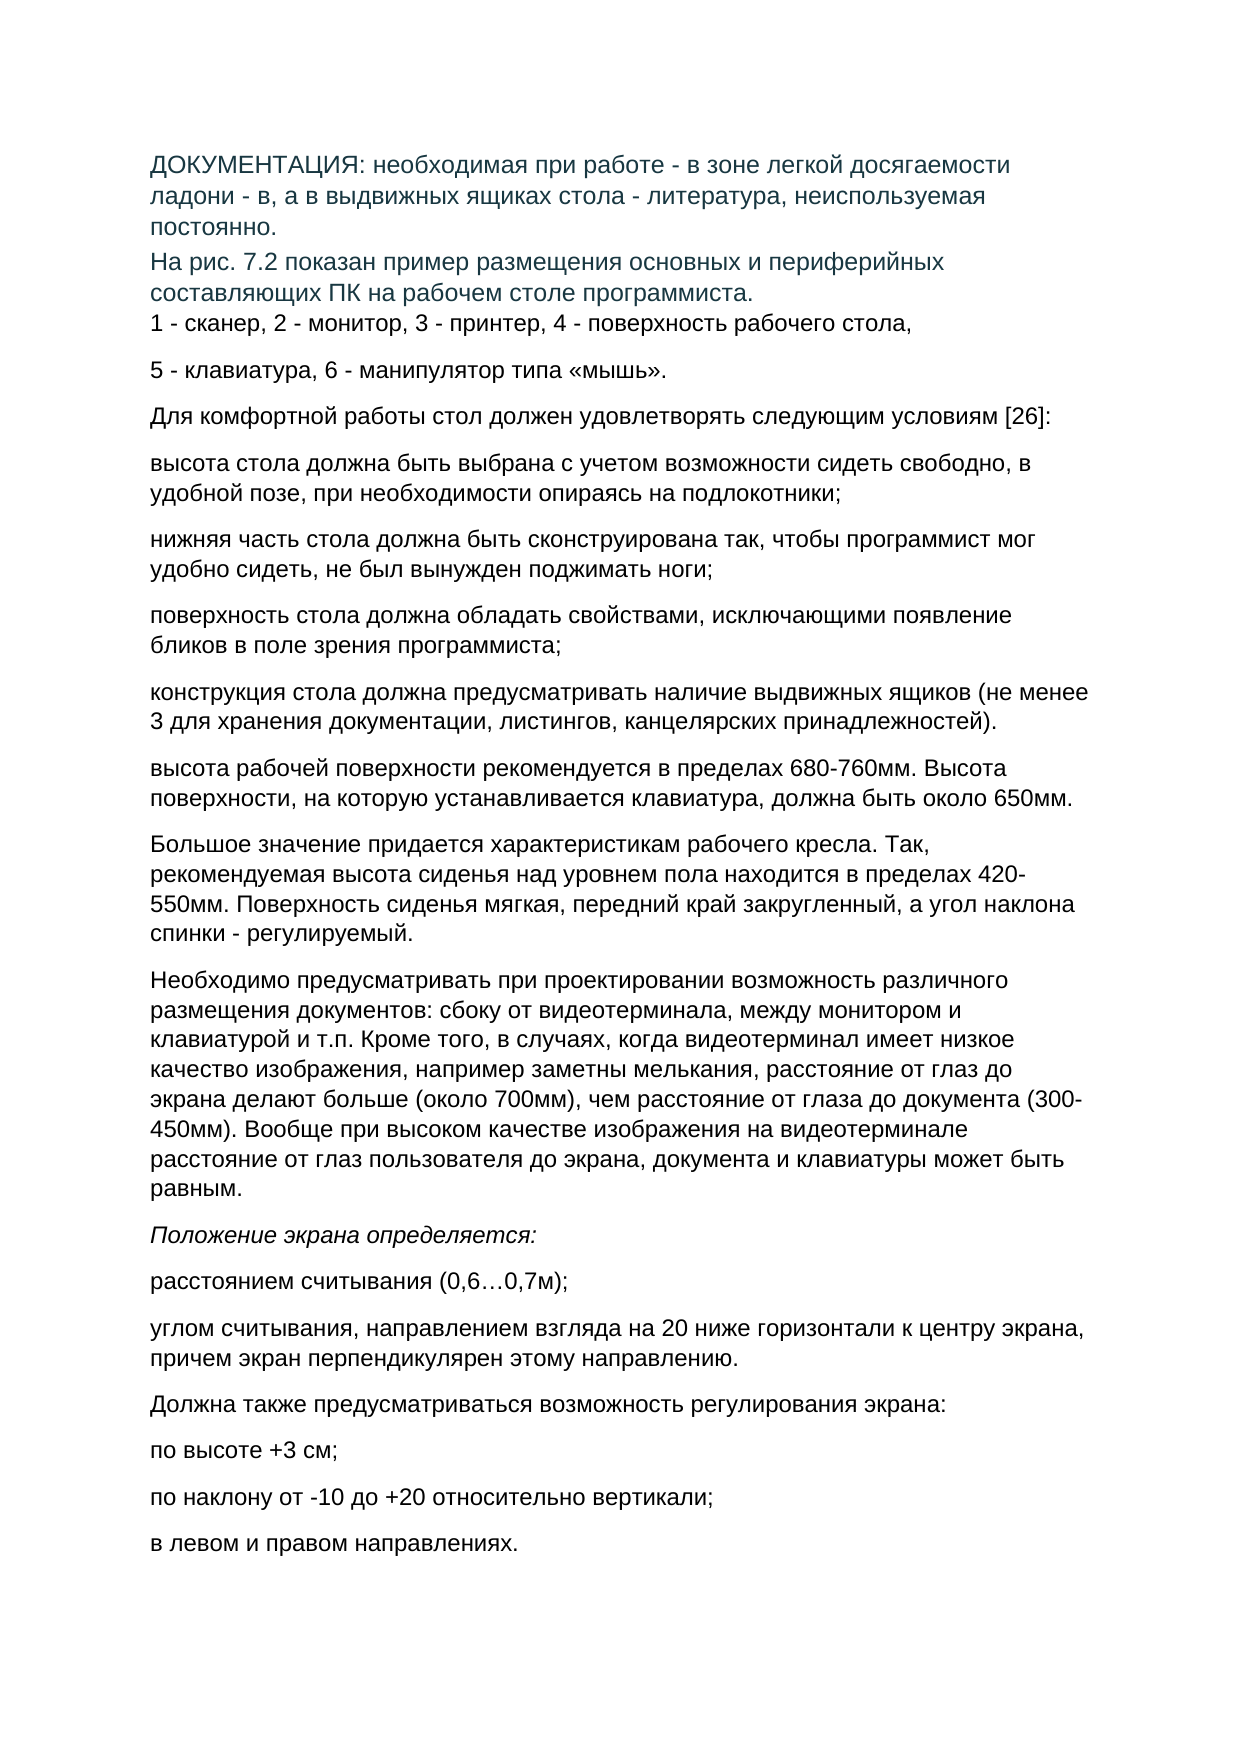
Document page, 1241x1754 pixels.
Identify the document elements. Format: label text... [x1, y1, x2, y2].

text 5 - клавиатура, 6 - манипулятор типа «мышь». [150, 356, 1090, 383]
text в левом и правом направлениях. [150, 1529, 1090, 1557]
text Для комфортной работы стол должен удовлетворять следующим условиям [26]: [150, 402, 1090, 430]
text по наклону от -10 до +20 относительно вертикали; [150, 1483, 1090, 1511]
text высота стола должна быть выбрана с учетом возможности сидеть свободно, в удобной позе, при необходимости опираясь на подлокотники; [150, 449, 1090, 506]
text по высоте +3 см; [150, 1436, 1090, 1464]
text Большое значение придается характеристикам рабочего кресла. Так, рекомендуемая высота сиденья над уровнем пола находится в пределах 420-550мм. Поверхность сиденья мягкая, передний край закругленный, а угол наклона спинки - регулируемый. [150, 830, 1090, 947]
text углом считывания, направлением взгляда на 20 ниже горизонтали к центру экрана, причем экран перпендикулярен этому направлению. [150, 1314, 1090, 1371]
text поверхность стола должна обладать свойствами, исключающими появление бликов в поле зрения программиста; [150, 601, 1090, 659]
subtitle ДОКУМЕНТАЦИЯ: необходимая при работе - в зоне легкой досягаемости ладони - в, а в выдвижных ящиках стола - литература, неиспользуемая постоянно. [150, 150, 1090, 241]
text Необходимо предусматривать при проектировании возможность различного размещения документов: сбоку от видеотерминала, между монитором и клавиатурой и т.п. Кроме того, в случаях, когда видеотерминал имеет низкое качество изображения, например заметны мелькания, расстояние от глаз до экрана делают больше (около 700мм), чем расстояние от глаза до документа (300-450мм). Вообще при высоком качестве изображения на видеотерминале расстояние от глаз пользователя до экрана, документа и клавиатуры может быть равным. [150, 966, 1090, 1202]
text высота рабочей поверхности рекомендуется в пределах 680-760мм. Высота поверхности, на которую устанавливается клавиатура, должна быть около 650мм. [150, 754, 1090, 811]
text расстоянием считывания (0,6…0,7м); [150, 1267, 1090, 1295]
text нижняя часть стола должна быть сконструирована так, чтобы программист мог удобно сидеть, не был вынужден поджимать ноги; [150, 525, 1090, 582]
text Должна также предусматриваться возможность регулирования экрана: [150, 1390, 1090, 1418]
subtitle На рис. 7.2 показан пример размещения основных и периферийных составляющих ПК на рабочем столе программиста. [150, 247, 1090, 307]
text конструкция стола должна предусматривать наличие выдвижных ящиков (не менее 3 для хранения документации, листингов, канцелярских принадлежностей). [150, 677, 1090, 735]
text Положение экрана определяется: [150, 1221, 1090, 1248]
text 1 - сканер, 2 - монитор, 3 - принтер, 4 - поверхность рабочего стола, [150, 309, 1090, 337]
